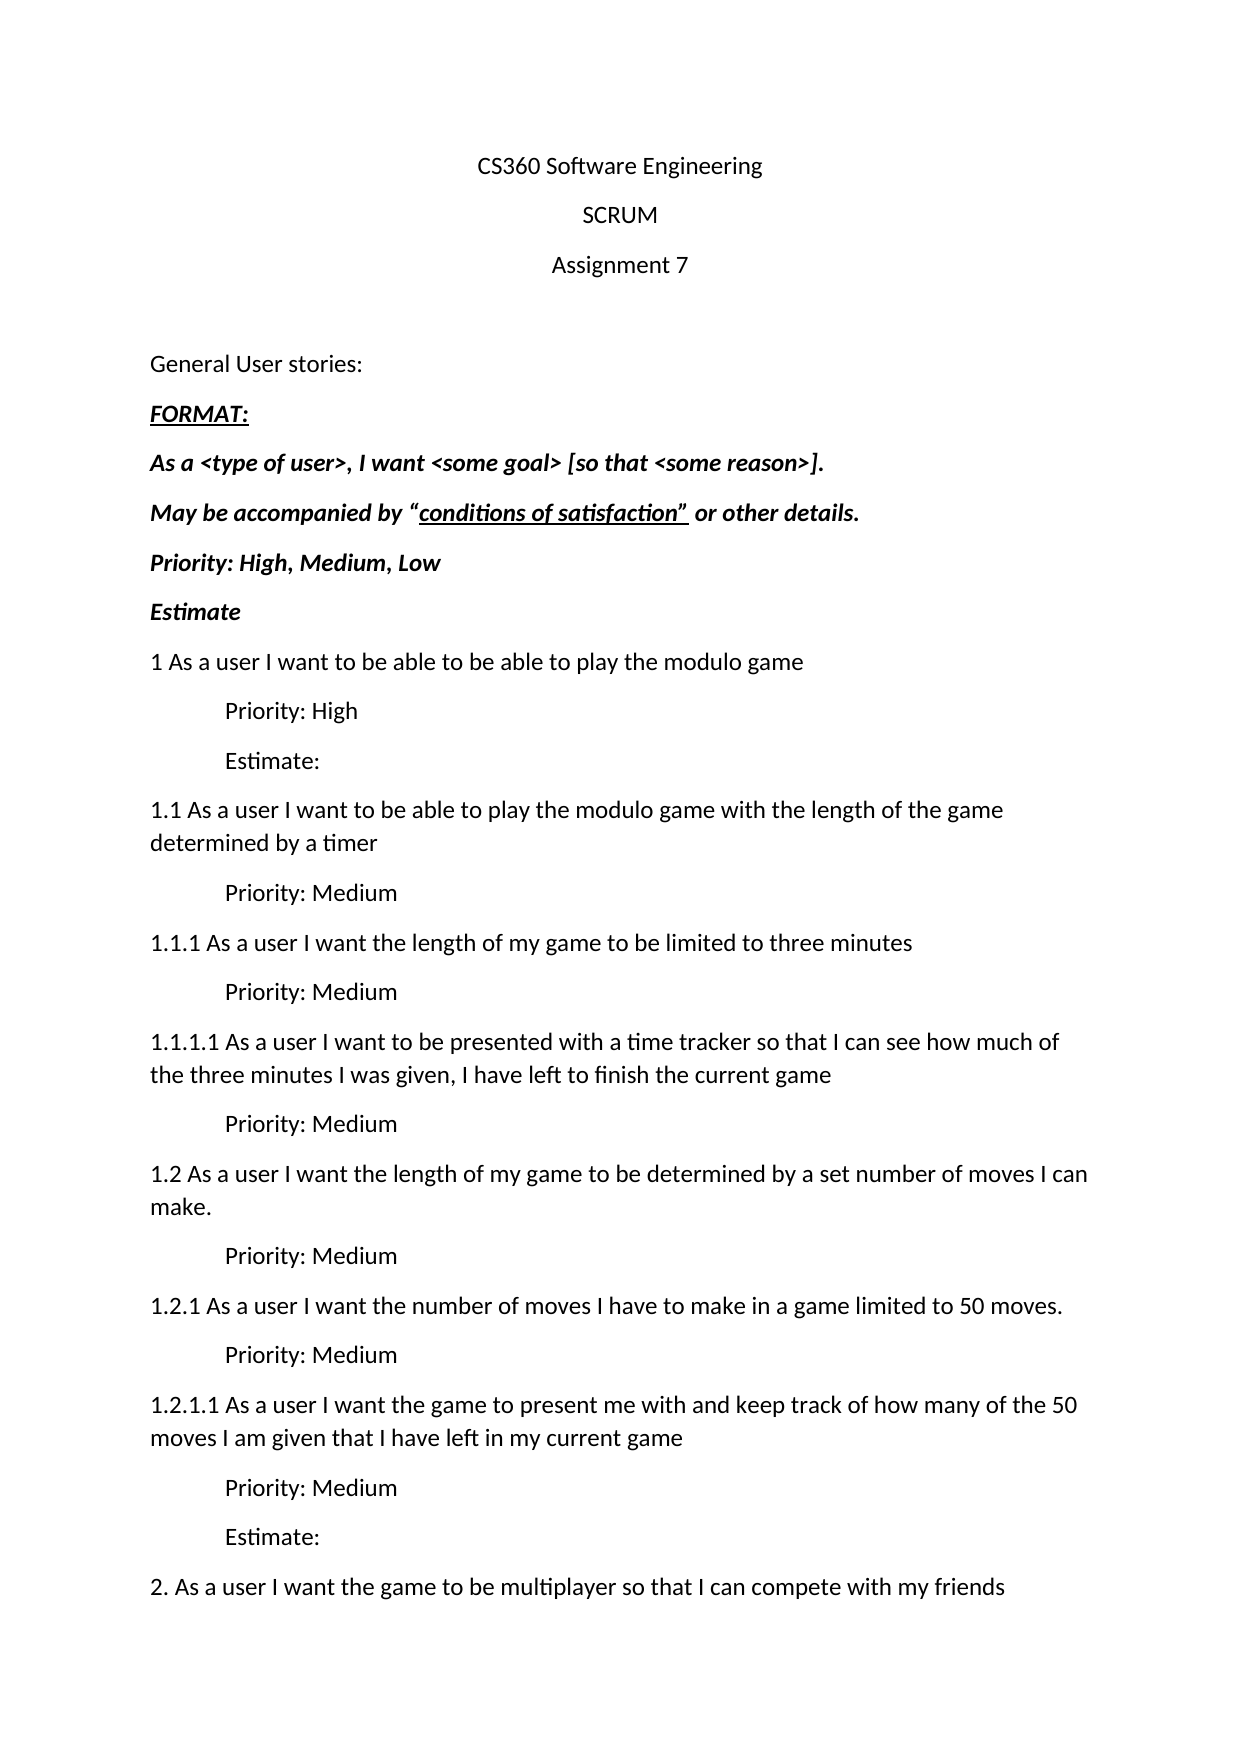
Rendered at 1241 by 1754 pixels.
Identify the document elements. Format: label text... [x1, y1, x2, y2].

text FORMAT: [150, 398, 1090, 428]
text Priority: Medium [150, 976, 1090, 1007]
text Priority: Medium [150, 1108, 1090, 1139]
text Priority: High, Medium, Low [150, 547, 1090, 577]
text Estimate [150, 596, 1090, 627]
text 1.2 As a user I want the length of my game to be determined by a set number of moves I can make. [150, 1158, 1090, 1221]
text 1.2.1 As a user I want the number of moves I have to make in a game limited to 50 moves. [150, 1290, 1090, 1321]
text 2. As a user I want the game to be multiplayer so that I can compete with my friends [150, 1571, 1090, 1601]
text May be accompanied by “conditions of satisfaction” or other details. [150, 497, 1090, 528]
text SCRUM [150, 199, 1090, 230]
text General User stories: [150, 348, 1090, 379]
text Priority: Medium [150, 1472, 1090, 1502]
text Priority: Medium [150, 1339, 1090, 1370]
text Priority: High [150, 695, 1090, 726]
text Estimate: [150, 1521, 1090, 1552]
text Priority: Medium [150, 877, 1090, 908]
text As a <type of user>, I want <some goal> [so that <some reason>]. [150, 447, 1090, 478]
text Assignment 7 [150, 249, 1090, 280]
text 1 As a user I want to be able to be able to play the modulo game [150, 646, 1090, 676]
text 1.1.1.1 As a user I want to be presented with a time tracker so that I can see how much of the three minutes I was given, I have left to finish the current game [150, 1026, 1090, 1089]
text Estimate: [150, 745, 1090, 776]
text CS360 Software Engineering [150, 150, 1090, 181]
text 1.2.1.1 As a user I want the game to present me with and keep track of how many of the 50 moves I am given that I have left in my current game [150, 1389, 1090, 1453]
text 1.1 As a user I want to be able to play the modulo game with the length of the game determined by a timer [150, 794, 1090, 858]
text 1.1.1 As a user I want the length of my game to be limited to three minutes [150, 927, 1090, 957]
text Priority: Medium [150, 1240, 1090, 1271]
